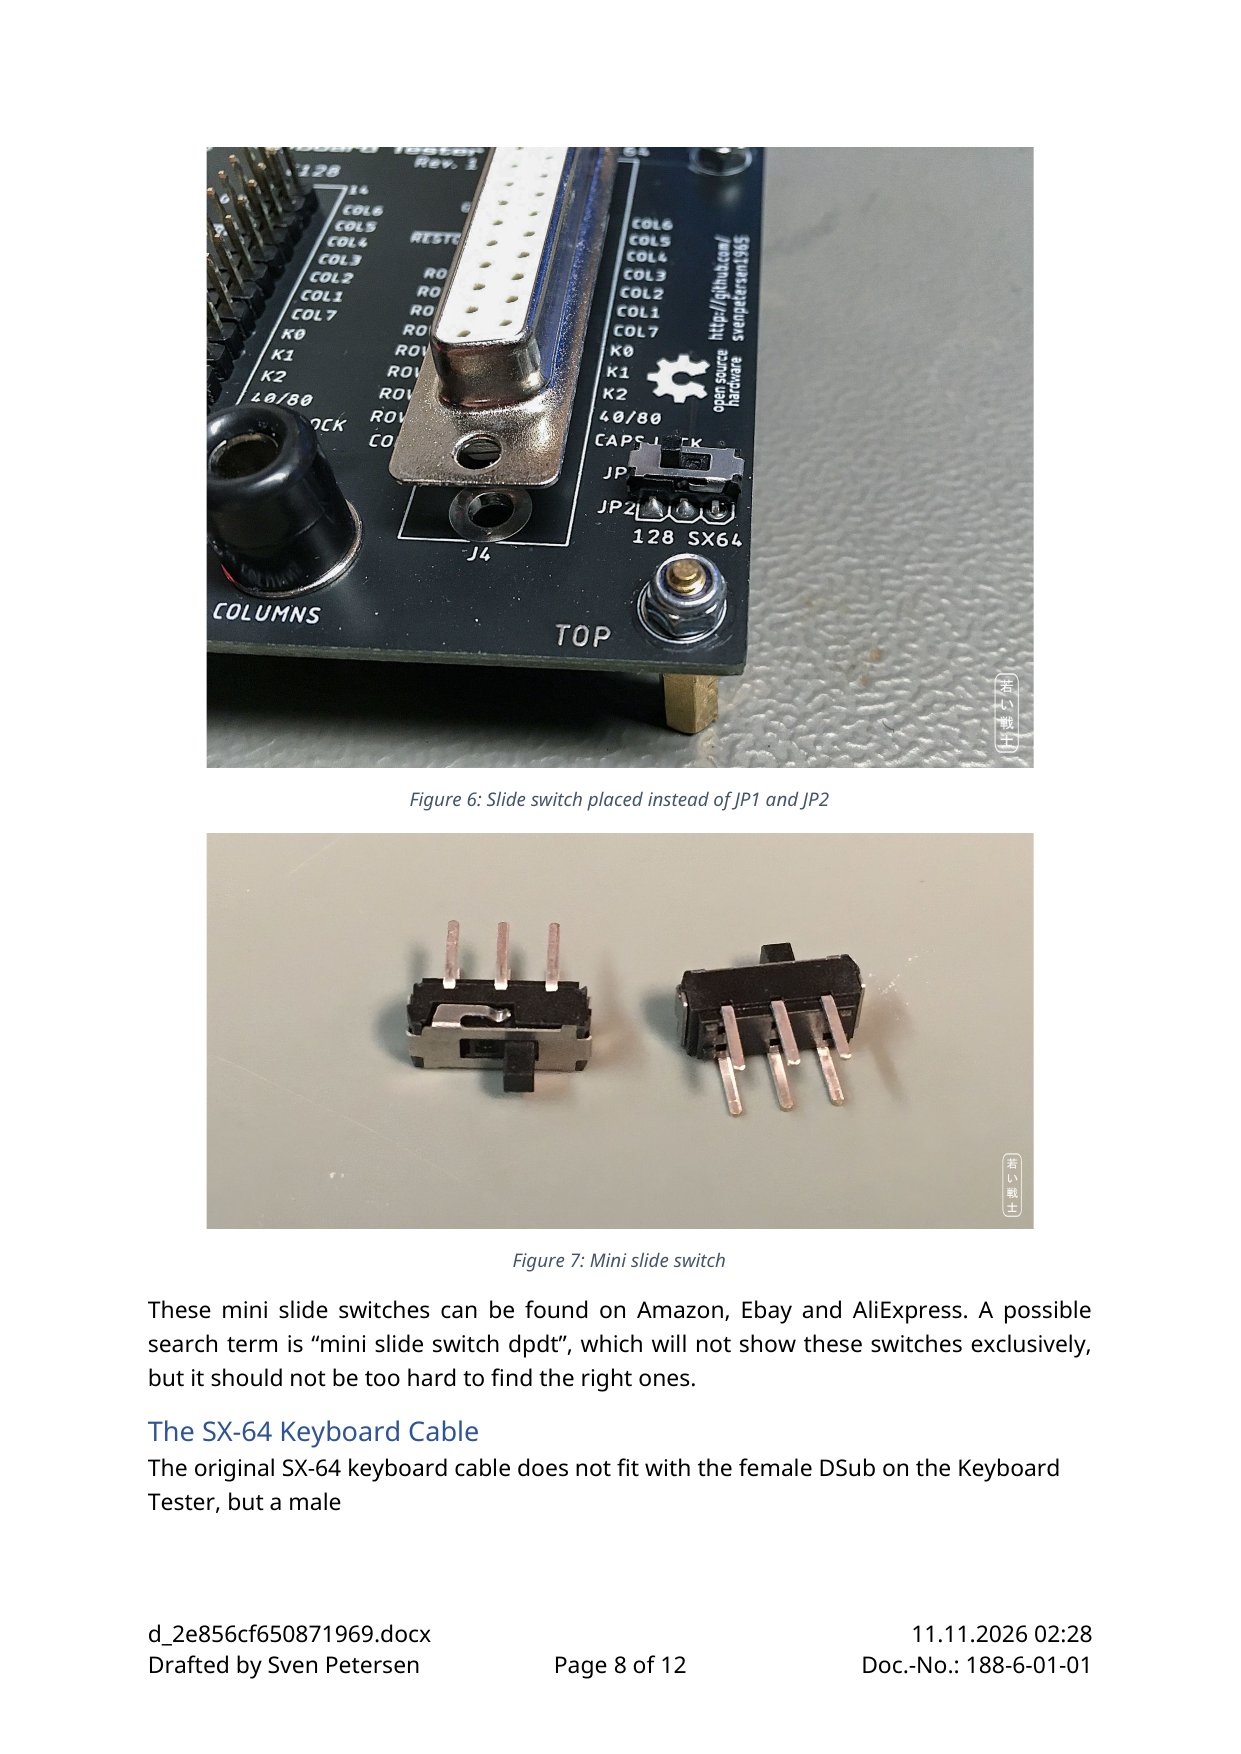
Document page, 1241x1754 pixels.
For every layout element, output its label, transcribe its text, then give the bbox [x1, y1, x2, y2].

text Figure 7: Mini slide switch [148, 1248, 1093, 1273]
picture [206, 147, 1034, 768]
text Figure 6: Slide switch placed instead of JP1 and JP2 [148, 787, 1093, 812]
subtitle The SX-64 Keyboard Cable [148, 1412, 1093, 1449]
picture [206, 833, 1034, 1229]
text These mini slide switches can be found on Amazon, Ebay and AliExpress. A possible search term is “mini slide switch dpdt”, which will not show these switches exclusively, but it should not be too hard to find the right ones. [148, 1294, 1093, 1393]
text The original SX-64 keyboard cable does not fit with the female DSub on the Keyboard Tester, but a male [148, 1452, 1093, 1517]
